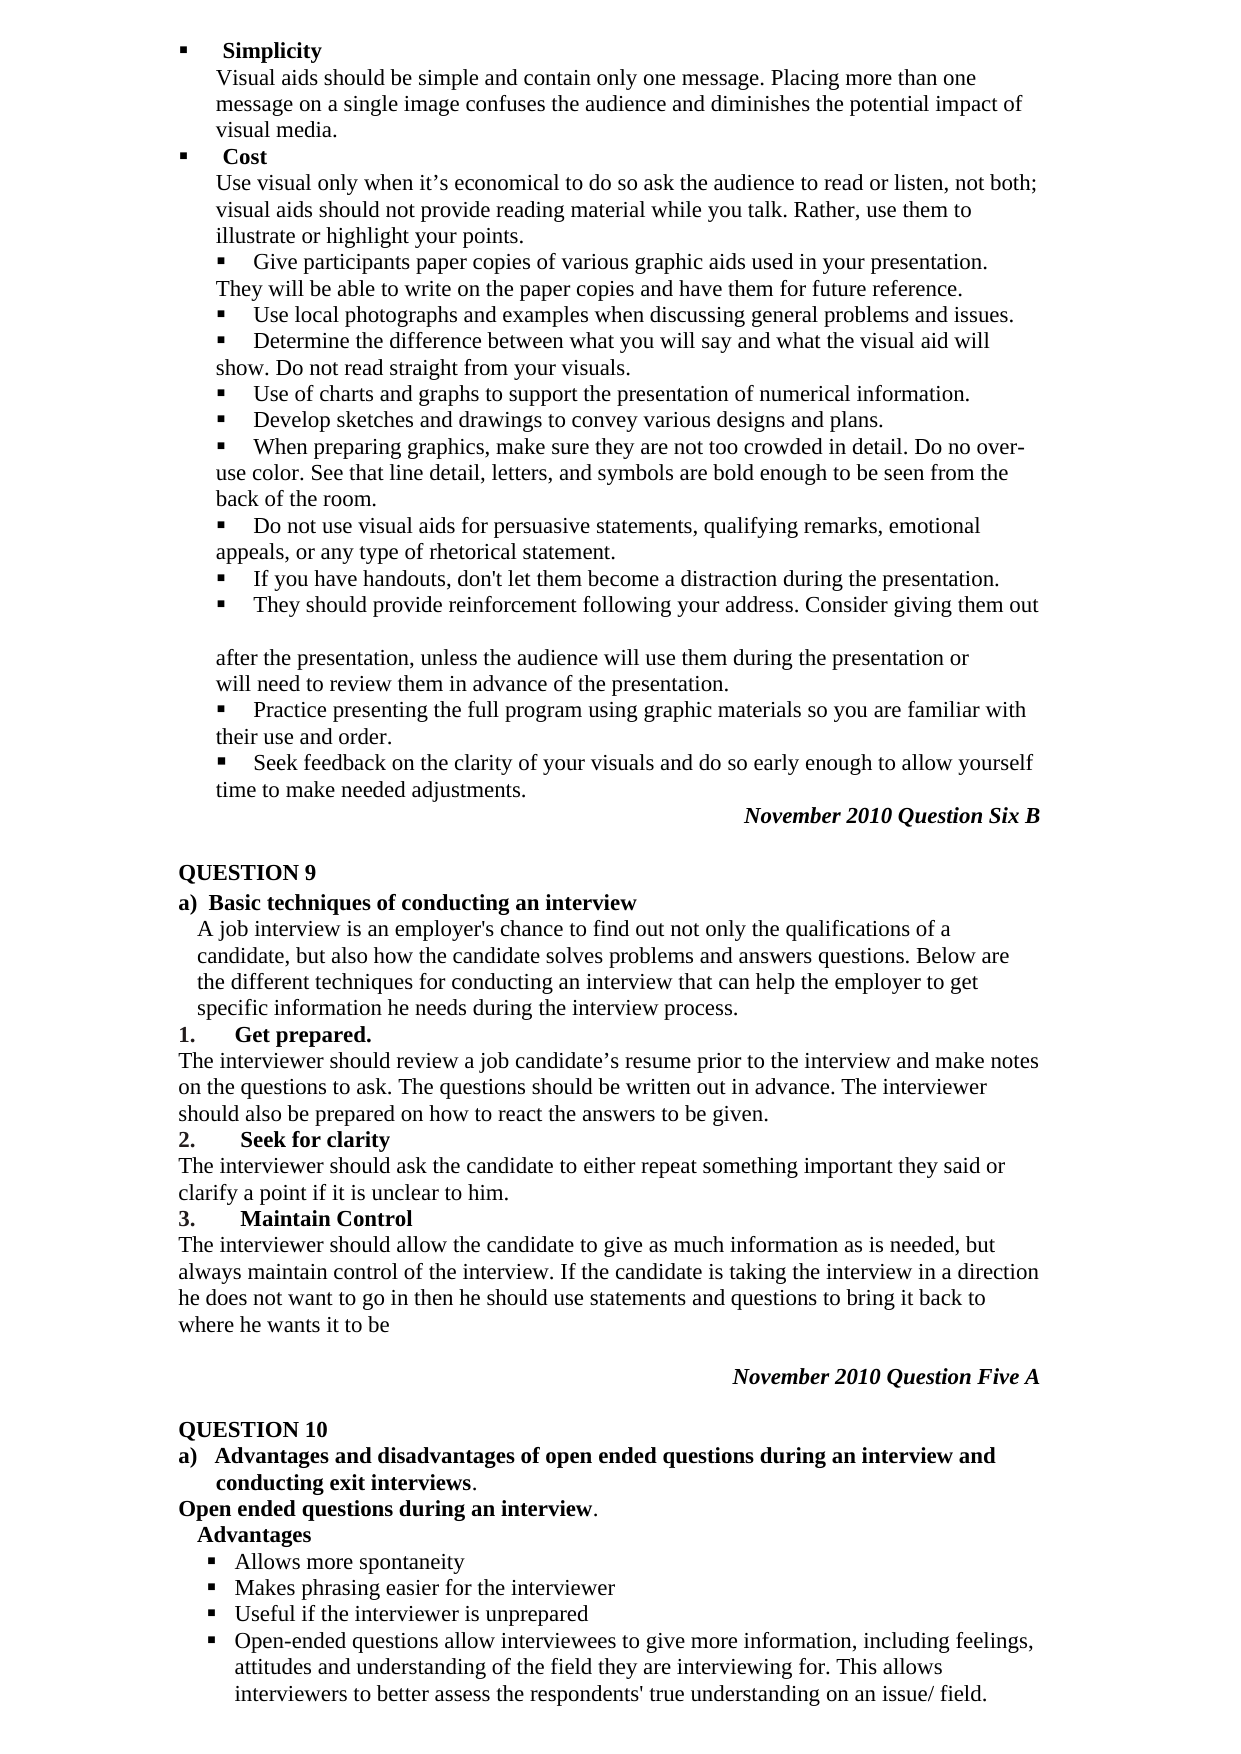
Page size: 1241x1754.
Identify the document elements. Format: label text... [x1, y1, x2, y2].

list Allows more spontaneity [206, 1548, 1041, 1574]
list When preparing graphics, make sure they are not too crowded in detail. Do no over- use color. See that line detail, letters, and symbols are bold enough to be seen from the back of the room. [216, 433, 1041, 512]
list Do not use visual aids for persuasive statements, qualifying remarks, emotional appeals, or any type of rhetorical statement. [216, 512, 1041, 564]
text The interviewer should review a job candidate’s resume prior to the interview and make notes on the questions to ask. The questions should be written out in advance. The interviewer should also be prepared on how to react the answers to be given. [178, 1047, 1041, 1126]
text a) Basic techniques of conducting an interview [178, 889, 1041, 915]
text QUESTION 9 [178, 859, 1041, 885]
list Get prepared. [178, 1021, 1041, 1047]
text Open ended questions during an interview. [178, 1495, 1041, 1521]
text The interviewer should allow the candidate to give as much information as is needed, but always maintain control of the interview. If the candidate is taking the interview in a direction he does not want to go in then he should use statements and questions to bring it back to where he wants it to be [178, 1232, 1041, 1337]
text November 2010 Question Six B [178, 802, 1041, 828]
text QUESTION 10 [178, 1416, 1041, 1442]
list Use of charts and graphs to support the presentation of numerical information. [216, 380, 1041, 406]
list They will be able to write on the paper copies and have them for future reference. [216, 275, 1041, 301]
list Visual aids should be simple and contain only one message. Placing more than one message on a single image confuses the audience and diminishes the potential impact of visual media. [216, 64, 1041, 143]
list Develop sketches and drawings to convey various designs and plans. [216, 406, 1041, 433]
list Practice presenting the full program using graphic materials so you are familiar with their use and order. [216, 696, 1041, 749]
list Use local photographs and examples when discussing general problems and issues. [216, 301, 1041, 327]
list Seek for clarity [178, 1126, 1041, 1152]
text A job interview is an employer's chance to find out not only the qualifications of a candidate, but also how the candidate solves problems and answers questions. Below are the different techniques for conducting an interview that can help the employer to get specific information he needs during the interview process. [178, 915, 1041, 1021]
list Give participants paper copies of various graphic aids used in your presentation. [216, 248, 1041, 275]
list They should provide reinforcement following your address. Consider giving them out after the presentation, unless the audience will use them during the presentation or will need to review them in advance of the presentation. [216, 591, 1041, 696]
list If you have handouts, don't let them become a distraction during the presentation. [216, 564, 1041, 591]
list Seek feedback on the clarity of your visuals and do so early enough to allow yourself time to make needed adjustments. [216, 749, 1041, 802]
list Use visual only when it’s economical to do so ask the audience to read or listen, not both; visual aids should not provide reading material while you talk. Rather, use them to illustrate or highlight your points. [216, 169, 1041, 248]
list Cost [178, 143, 1041, 169]
text Advantages [197, 1521, 1041, 1548]
list Determine the difference between what you will say and what the visual aid will show. Do not read straight from your visuals. [216, 327, 1041, 380]
text The interviewer should ask the candidate to either repeat something important they said or clarify a point if it is unclear to him. [178, 1152, 1041, 1205]
list Maintain Control [178, 1205, 1041, 1232]
list Makes phrasing easier for the interviewer [206, 1574, 1041, 1601]
list Simplicity [178, 37, 1041, 64]
list Open-ended questions allow interviewees to give more information, including feelings, attitudes and understanding of the field they are interviewing for. This allows interviewers to better assess the respondents' true understanding on an issue/ field. [206, 1627, 1041, 1706]
text November 2010 Question Five A [178, 1363, 1041, 1390]
text a) Advantages and disadvantages of open ended questions during an interview and conducting exit interviews. [178, 1442, 1041, 1495]
list Useful if the interviewer is unprepared [206, 1601, 1041, 1627]
